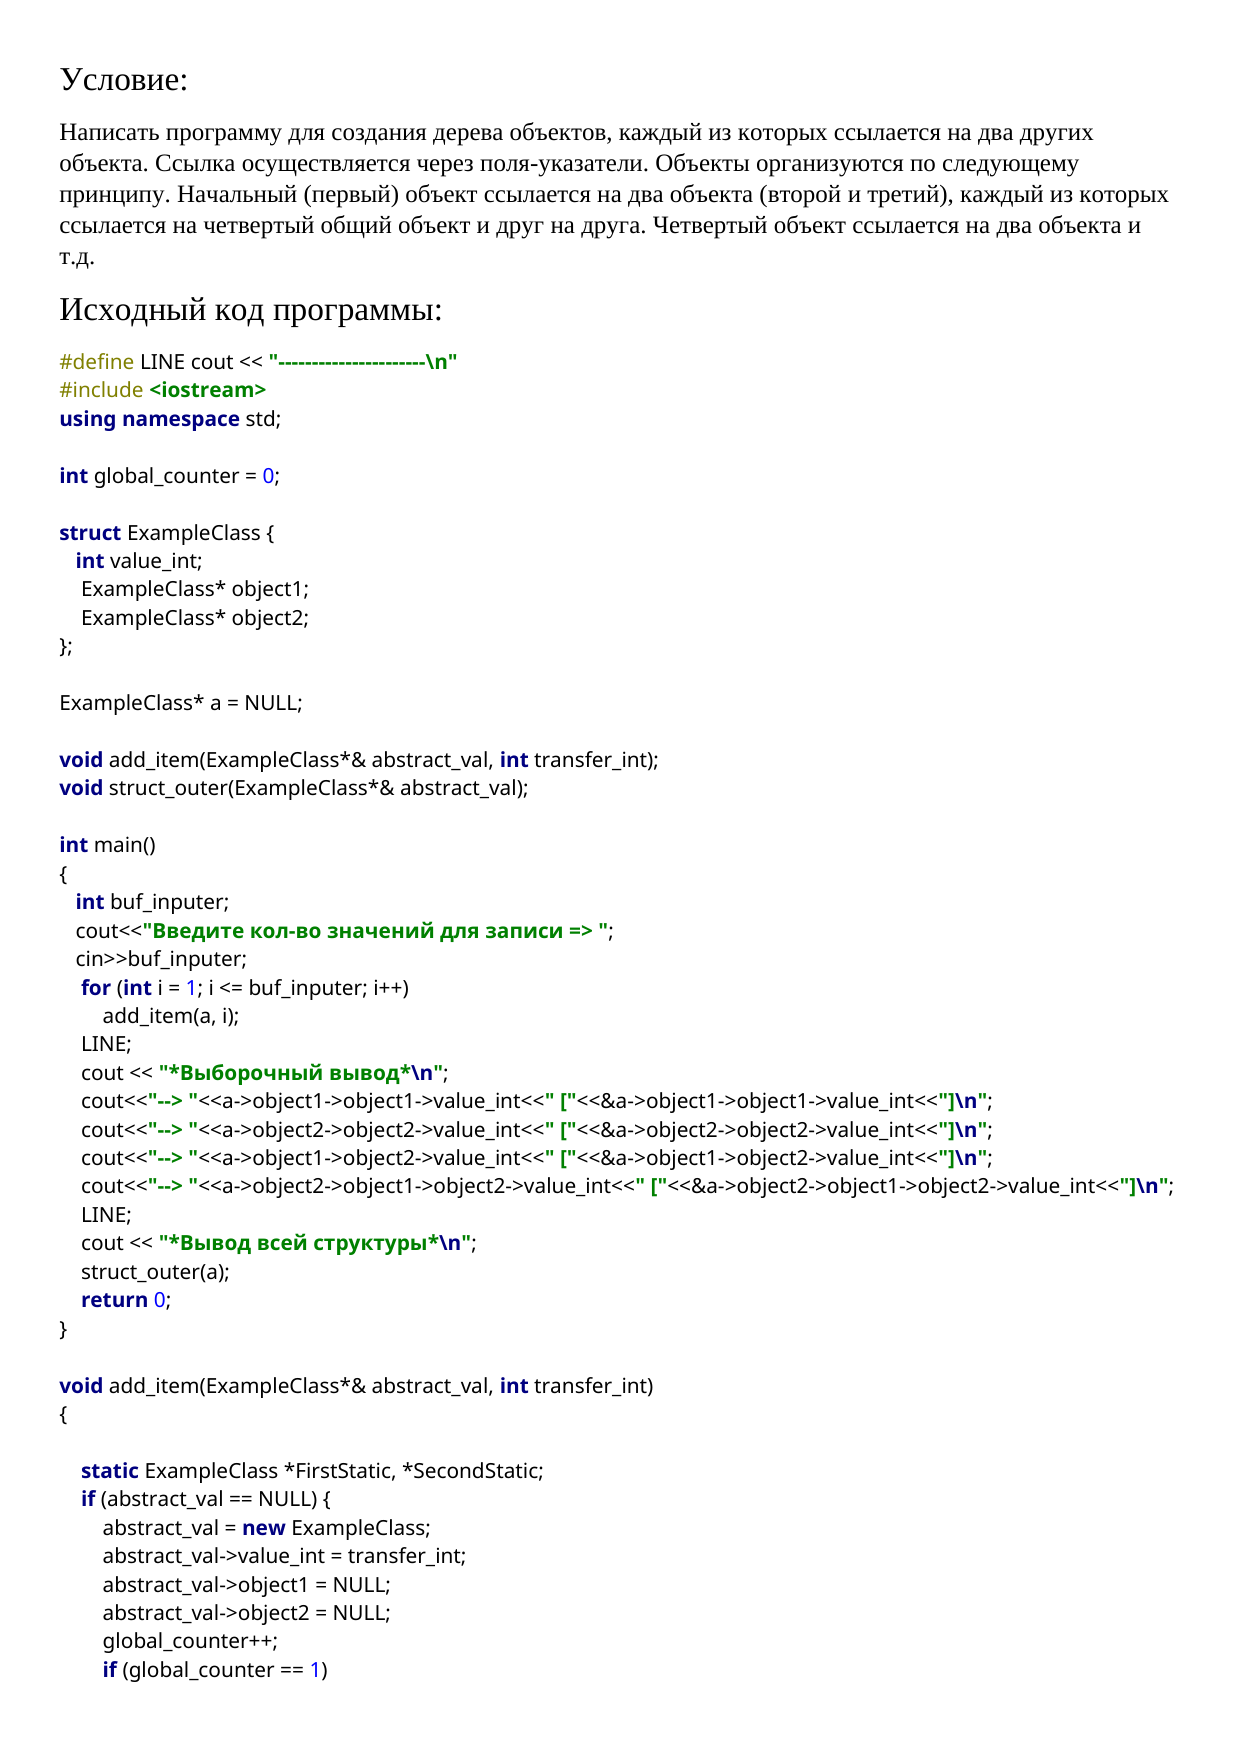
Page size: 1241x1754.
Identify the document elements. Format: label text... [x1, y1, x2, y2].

text Условие: [59, 59, 1181, 97]
text Исходный код программы: [59, 289, 1181, 327]
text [59, 347, 1181, 1683]
text Написать программу для создания дерева объектов, каждый из которых ссылается на два других объекта. Ссылка осуществляется через поля-указатели. Объекты организуются по следующему принципу. Начальный (первый) объект ссылается на два объекта (второй и третий), каждый из которых ссылается на четвертый общий объект и друг на друга. Четвертый объект ссылается на два объекта и т.д. [59, 117, 1181, 270]
